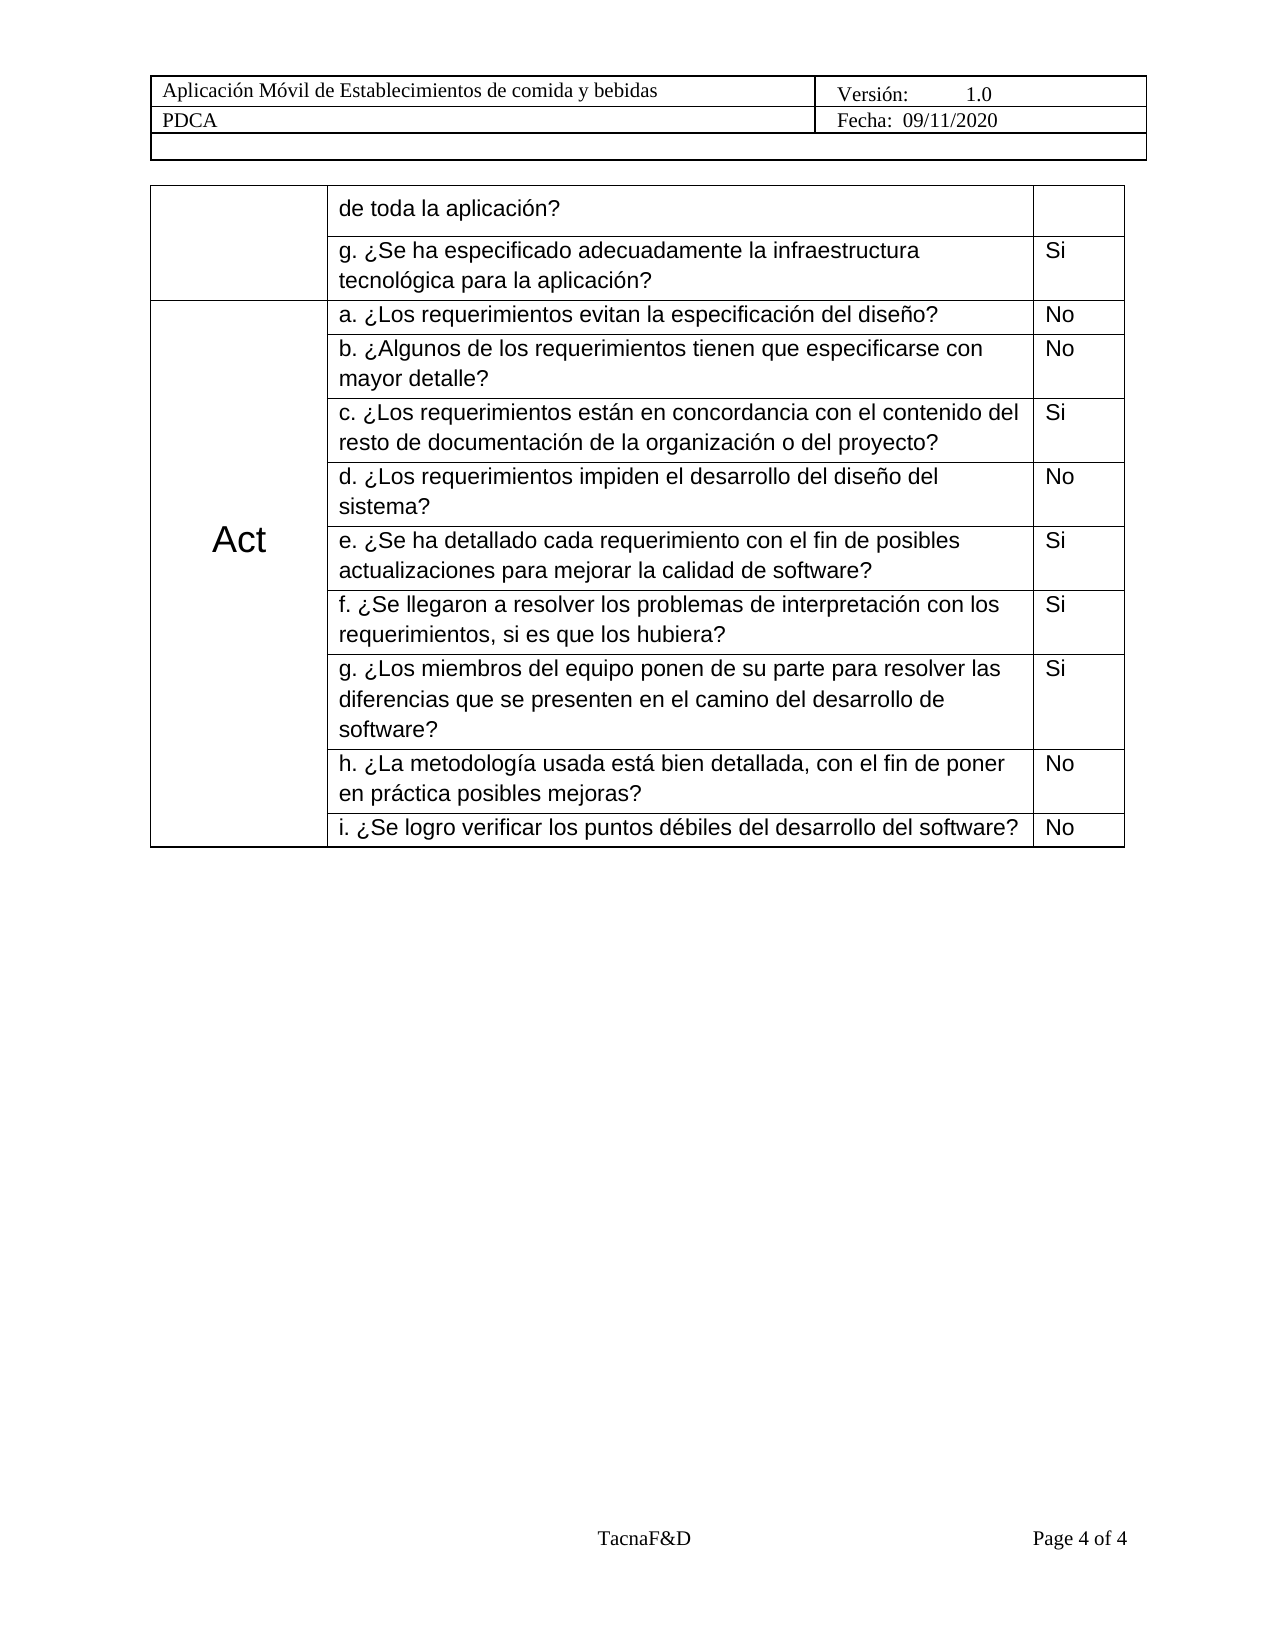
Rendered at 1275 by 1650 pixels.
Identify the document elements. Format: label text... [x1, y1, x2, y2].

table_cell Si [1034, 591, 1124, 654]
table_cell No [1034, 814, 1124, 846]
table_cell a. ¿Los requerimientos evitan la especificación del diseño? [328, 301, 1033, 334]
table_cell d. ¿Los requerimientos impiden el desarrollo del diseño del sistema? [328, 463, 1033, 526]
table_cell Si [1034, 237, 1124, 300]
table_cell e. ¿Se ha detallado cada requerimiento con el fin de posibles actualizaciones para mejorar la calidad de software? [328, 527, 1033, 590]
table_cell Si [1034, 399, 1124, 462]
table_cell i. ¿Se logro verificar los puntos débiles del desarrollo del software? [328, 814, 1033, 846]
table_cell No [1034, 750, 1124, 813]
table_cell f. ¿Se llegaron a resolver los problemas de interpretación con los requerimientos, si es que los hubiera? [328, 591, 1033, 654]
table_cell Si [1034, 186, 1124, 236]
table_cell g. ¿Se ha especificado adecuadamente la infraestructura tecnológica para la aplicación? [328, 237, 1033, 300]
table_cell Act [151, 301, 327, 846]
table_cell b. ¿Algunos de los requerimientos tienen que especificarse con mayor detalle? [328, 335, 1033, 398]
table_cell Si [1034, 527, 1124, 590]
table_cell No [1034, 463, 1124, 526]
table_cell c. ¿Los requerimientos están en concordancia con el contenido del resto de documentación de la organización o del proyecto? [328, 399, 1033, 462]
table_cell No [1034, 335, 1124, 398]
table_cell Si [1034, 655, 1124, 748]
table_cell No [1034, 301, 1124, 334]
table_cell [328, 186, 1033, 236]
table_cell g. ¿Los miembros del equipo ponen de su parte para resolver las diferencias que se presenten en el camino del desarrollo de software? [328, 655, 1033, 748]
table_cell h. ¿La metodología usada está bien detallada, con el fin de poner en práctica posibles mejoras? [328, 750, 1033, 813]
